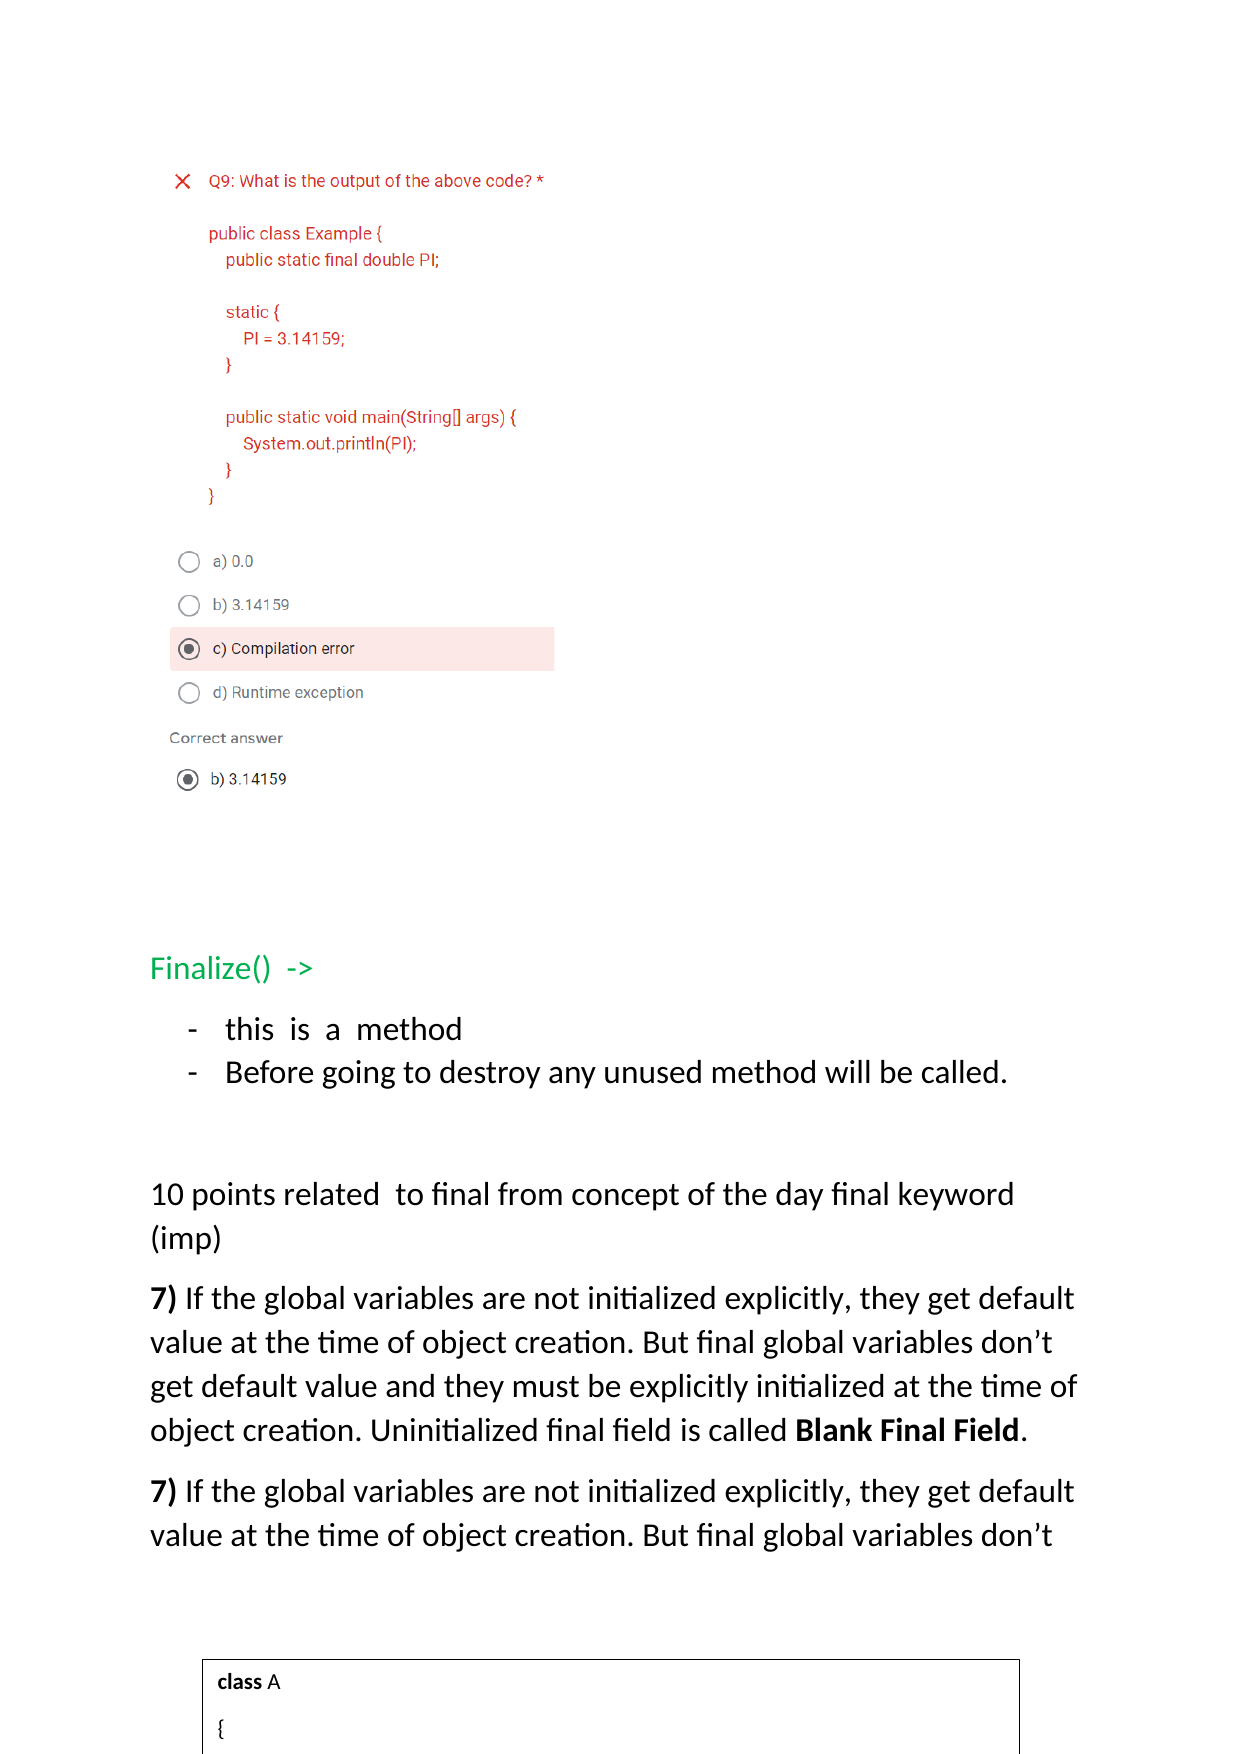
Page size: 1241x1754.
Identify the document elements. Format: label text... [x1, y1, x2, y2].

text 7) If the global variables are not initialized explicitly, they get default value at the time of object creation. But final global variables don’t get default value and they must be explicitly initialized at the time of object creation. Uninitialized final field is called Blank Final Field. [150, 1277, 1090, 1450]
list Before going to destroy any unused method will be called. [187, 1052, 1090, 1092]
text Finalize() -> [150, 947, 1090, 988]
picture [150, 150, 555, 797]
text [150, 1470, 1090, 1554]
text 10 points related to final from concept of the day final keyword (imp) [150, 1173, 1090, 1257]
list this is a method [187, 1008, 1090, 1048]
